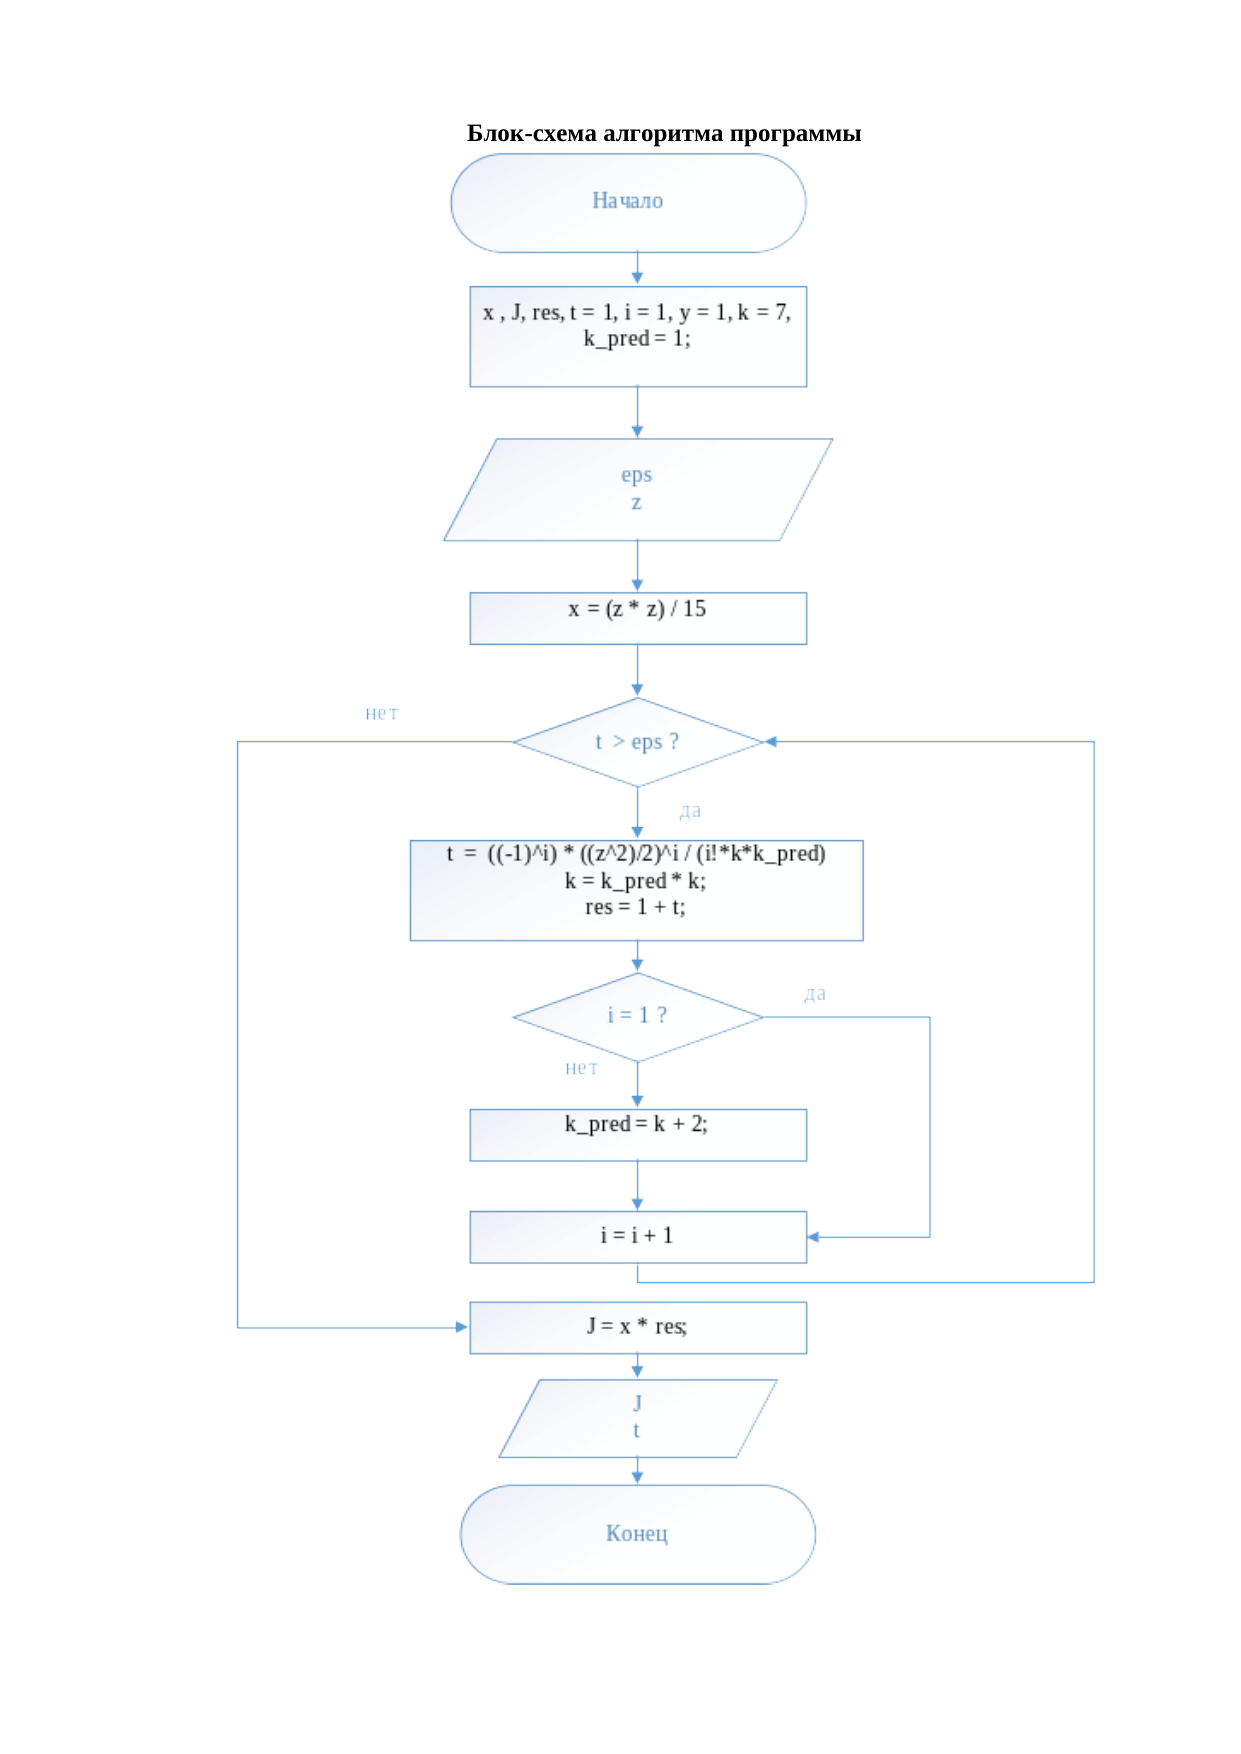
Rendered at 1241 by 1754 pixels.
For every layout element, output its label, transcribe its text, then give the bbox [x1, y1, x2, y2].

text Блок-схема алгоритма программы [177, 118, 1152, 1585]
